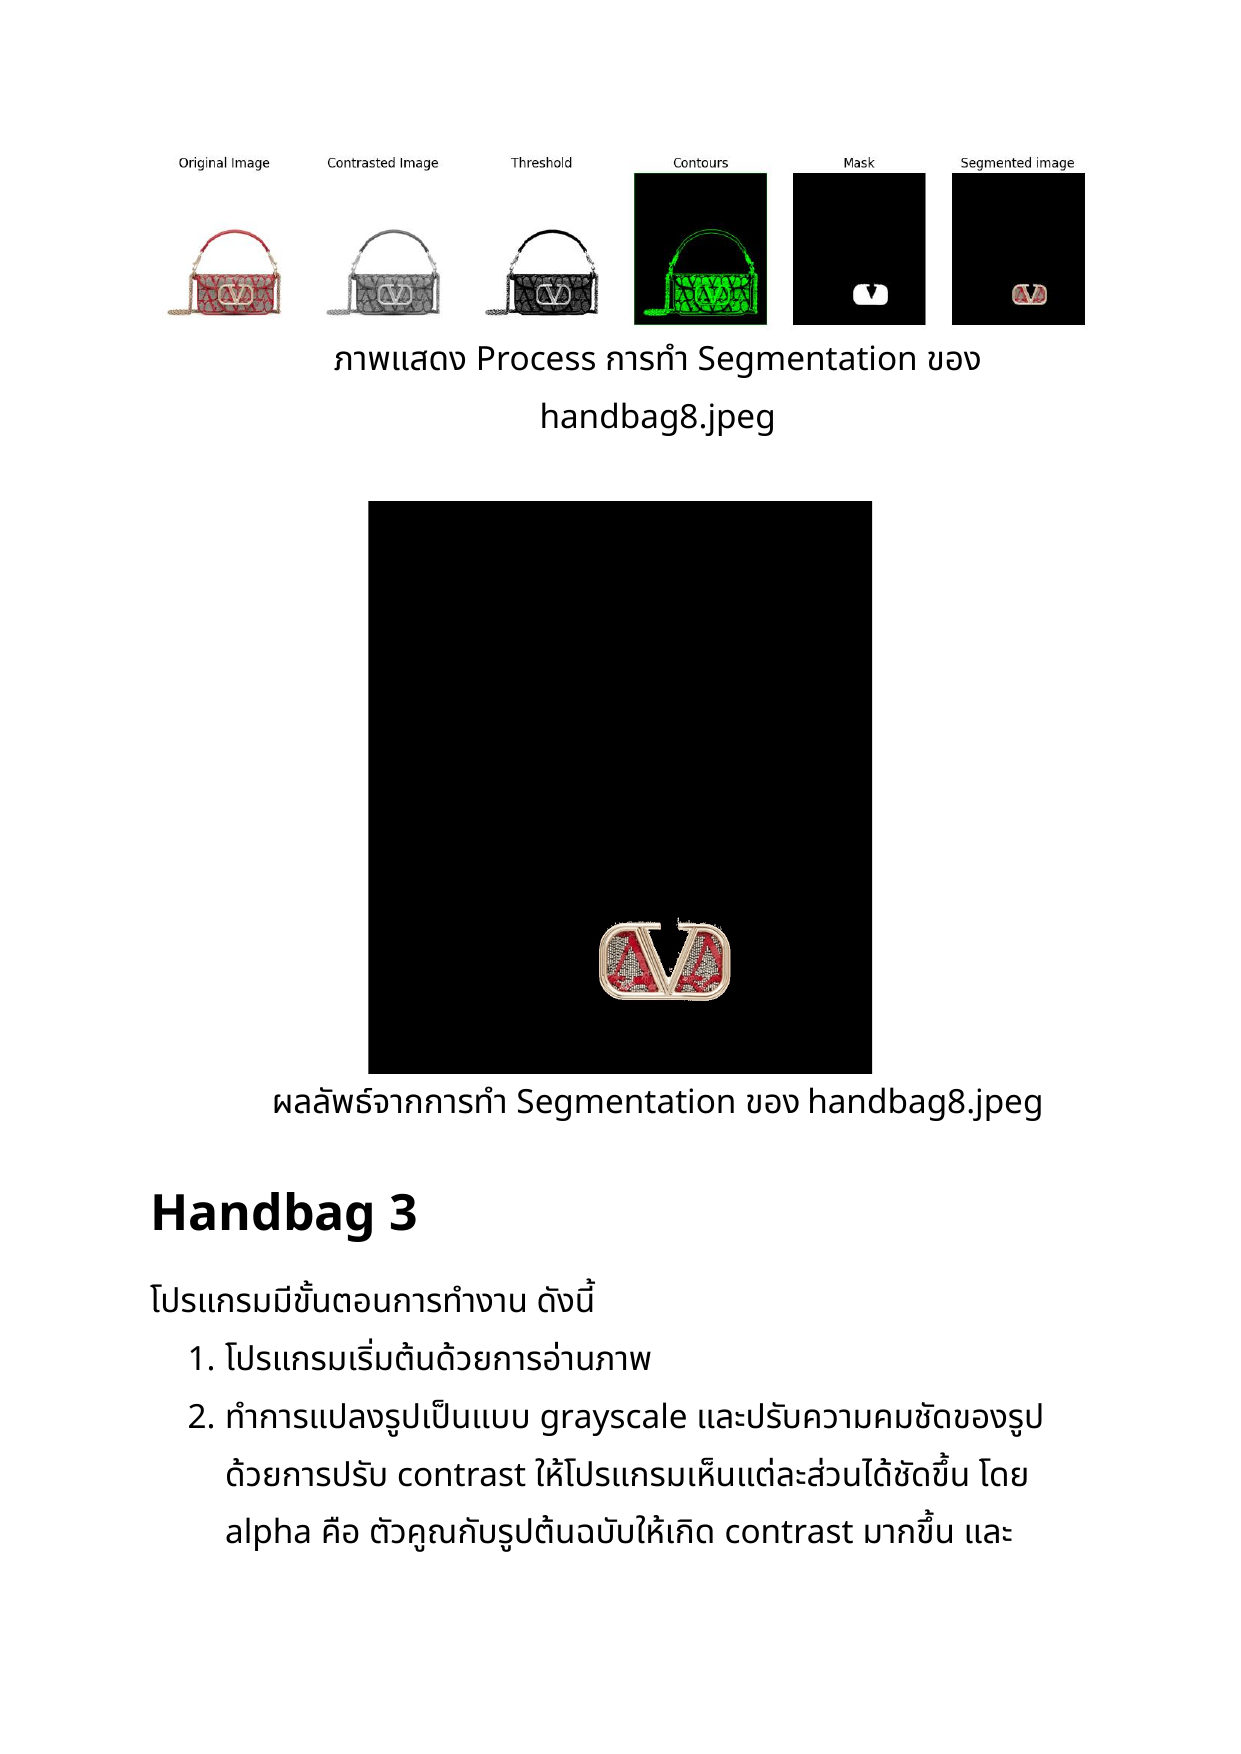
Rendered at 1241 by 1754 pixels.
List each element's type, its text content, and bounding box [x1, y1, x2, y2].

text ภาพแสดง Process การทำ Segmentation ของ handbag8.jpeg [225, 335, 1090, 443]
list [187, 1393, 1090, 1559]
picture [150, 150, 1091, 332]
subtitle Handbag 3 [150, 1177, 1090, 1253]
picture [368, 501, 873, 1074]
text โปรแกรมมีขั้นตอนการทำงาน ดังนี้ [150, 1277, 1090, 1327]
text ผลลัพธ์จากการทำ Segmentation ของhandbag8.jpeg [225, 1078, 1090, 1128]
list โปรแกรมเริ่มต้นด้วยการอ่านภาพ [187, 1335, 1090, 1385]
